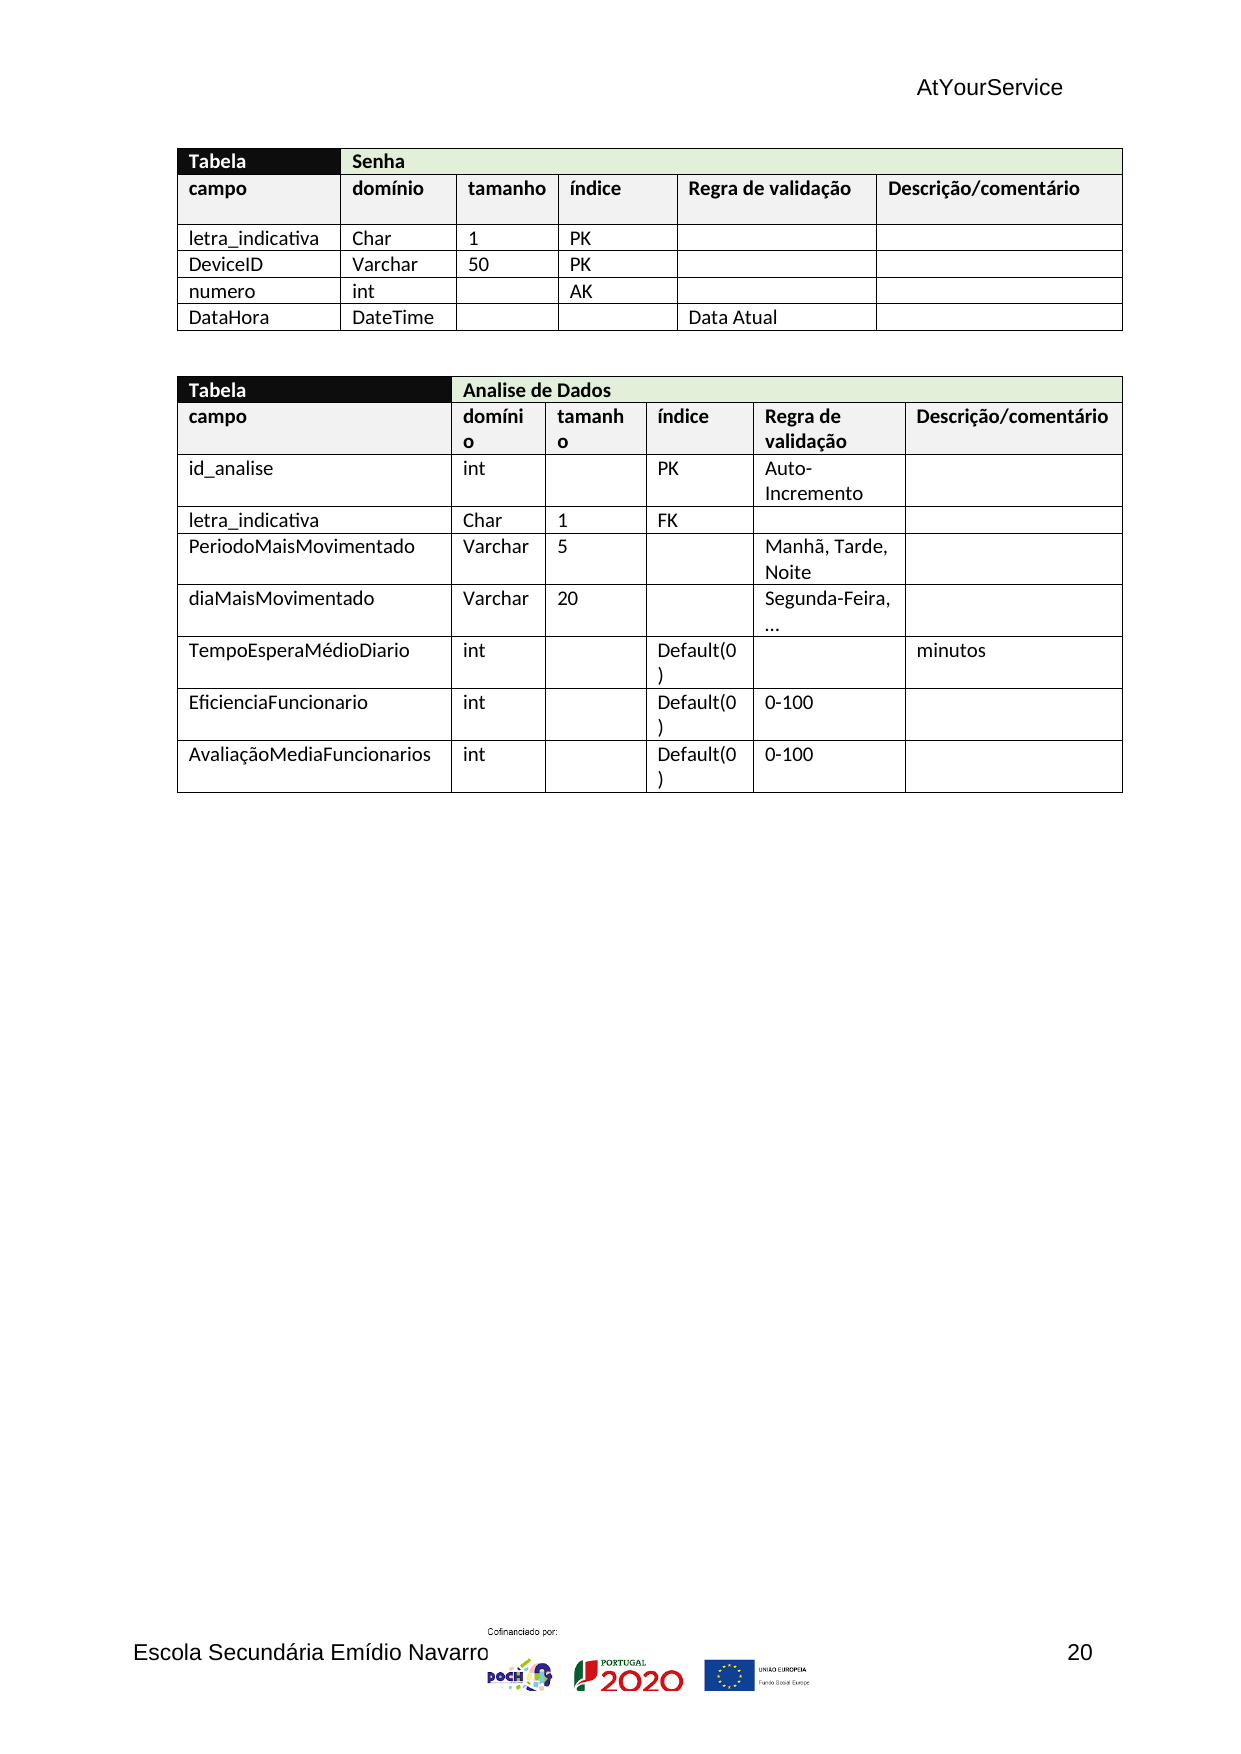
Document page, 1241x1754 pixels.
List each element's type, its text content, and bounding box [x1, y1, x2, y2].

table_cell 0-100 [754, 741, 905, 792]
table_cell [457, 278, 558, 303]
table_cell numero [178, 278, 340, 303]
table_cell 20 [546, 585, 646, 636]
table_cell [906, 534, 1122, 584]
table_cell Manhã, Tarde, Noite [754, 534, 905, 584]
table_cell Segunda-Feira, … [754, 585, 905, 636]
table_cell [877, 304, 1122, 330]
table_cell Char [341, 225, 456, 250]
table_cell 0-100 [754, 689, 905, 740]
table_cell [906, 507, 1122, 532]
table_cell Data Atual [678, 304, 876, 330]
table_cell int [452, 689, 545, 740]
table_cell tamanho [457, 175, 558, 224]
table_cell Default(0) [647, 637, 753, 688]
table_cell Varchar [452, 585, 545, 636]
table_header Tabela [178, 149, 340, 174]
table_cell [906, 741, 1122, 792]
table_header Analise de Dados [452, 377, 1122, 402]
table_cell letra_indicativa [178, 225, 340, 250]
table_cell 5 [546, 534, 646, 584]
table_cell int [341, 278, 456, 303]
table_cell índice [647, 403, 753, 454]
table_cell DeviceID [178, 251, 340, 277]
table_cell TempoEsperaMédioDiario [178, 637, 451, 688]
table_cell [647, 534, 753, 584]
table_cell [906, 455, 1122, 506]
table_cell Varchar [341, 251, 456, 277]
table_cell PeriodoMaisMovimentado [178, 534, 451, 584]
table_cell diaMaisMovimentado [178, 585, 451, 636]
table_cell int [452, 741, 545, 792]
table_cell minutos [906, 637, 1122, 688]
table_cell 50 [457, 251, 558, 277]
table_cell id_analise [178, 455, 451, 506]
table_cell domínio [452, 403, 545, 454]
table_cell int [452, 455, 545, 506]
table_cell Char [452, 507, 545, 532]
table_cell Regra de validação [754, 403, 905, 454]
table_cell DataHora [178, 304, 340, 330]
table_cell domínio [341, 175, 456, 224]
table_cell campo [178, 175, 340, 224]
table_cell [546, 689, 646, 740]
table_cell PK [559, 225, 677, 250]
table_cell índice [559, 175, 677, 224]
table_cell PK [647, 455, 753, 506]
table_cell [754, 507, 905, 532]
table_cell [678, 278, 876, 303]
table_cell DateTime [341, 304, 456, 330]
table_cell AK [559, 278, 677, 303]
table_cell [546, 455, 646, 506]
table_cell int [452, 637, 545, 688]
table_cell letra_indicativa [178, 507, 451, 532]
table_cell [457, 304, 558, 330]
table_cell Descrição/comentário [877, 175, 1122, 224]
table_header Senha [341, 149, 1122, 174]
table_cell 1 [546, 507, 646, 532]
table_cell Descrição/comentário [906, 403, 1122, 454]
table_cell 1 [457, 225, 558, 250]
table_cell Varchar [452, 534, 545, 584]
table_cell [906, 689, 1122, 740]
table_cell Regra de validação [678, 175, 876, 224]
table_cell [546, 637, 646, 688]
table_cell PK [559, 251, 677, 277]
picture [487, 1628, 810, 1691]
table_cell Auto-Incremento [754, 455, 905, 506]
table_cell [906, 585, 1122, 636]
table_cell tamanho [546, 403, 646, 454]
table_cell [754, 637, 905, 688]
table_cell FK [647, 507, 753, 532]
table_cell [546, 741, 646, 792]
table_cell [877, 251, 1122, 277]
table_cell EficienciaFuncionario [178, 689, 451, 740]
table_cell [678, 225, 876, 250]
table_header Tabela [178, 377, 451, 402]
table_cell [877, 278, 1122, 303]
table_cell AvaliaçãoMediaFuncionarios [178, 741, 451, 792]
table_cell campo [178, 403, 451, 454]
table_cell [647, 585, 753, 636]
table_cell Default(0) [647, 689, 753, 740]
table_cell Default(0) [647, 741, 753, 792]
table_cell [559, 304, 677, 330]
table_cell [877, 225, 1122, 250]
table_cell [678, 251, 876, 277]
